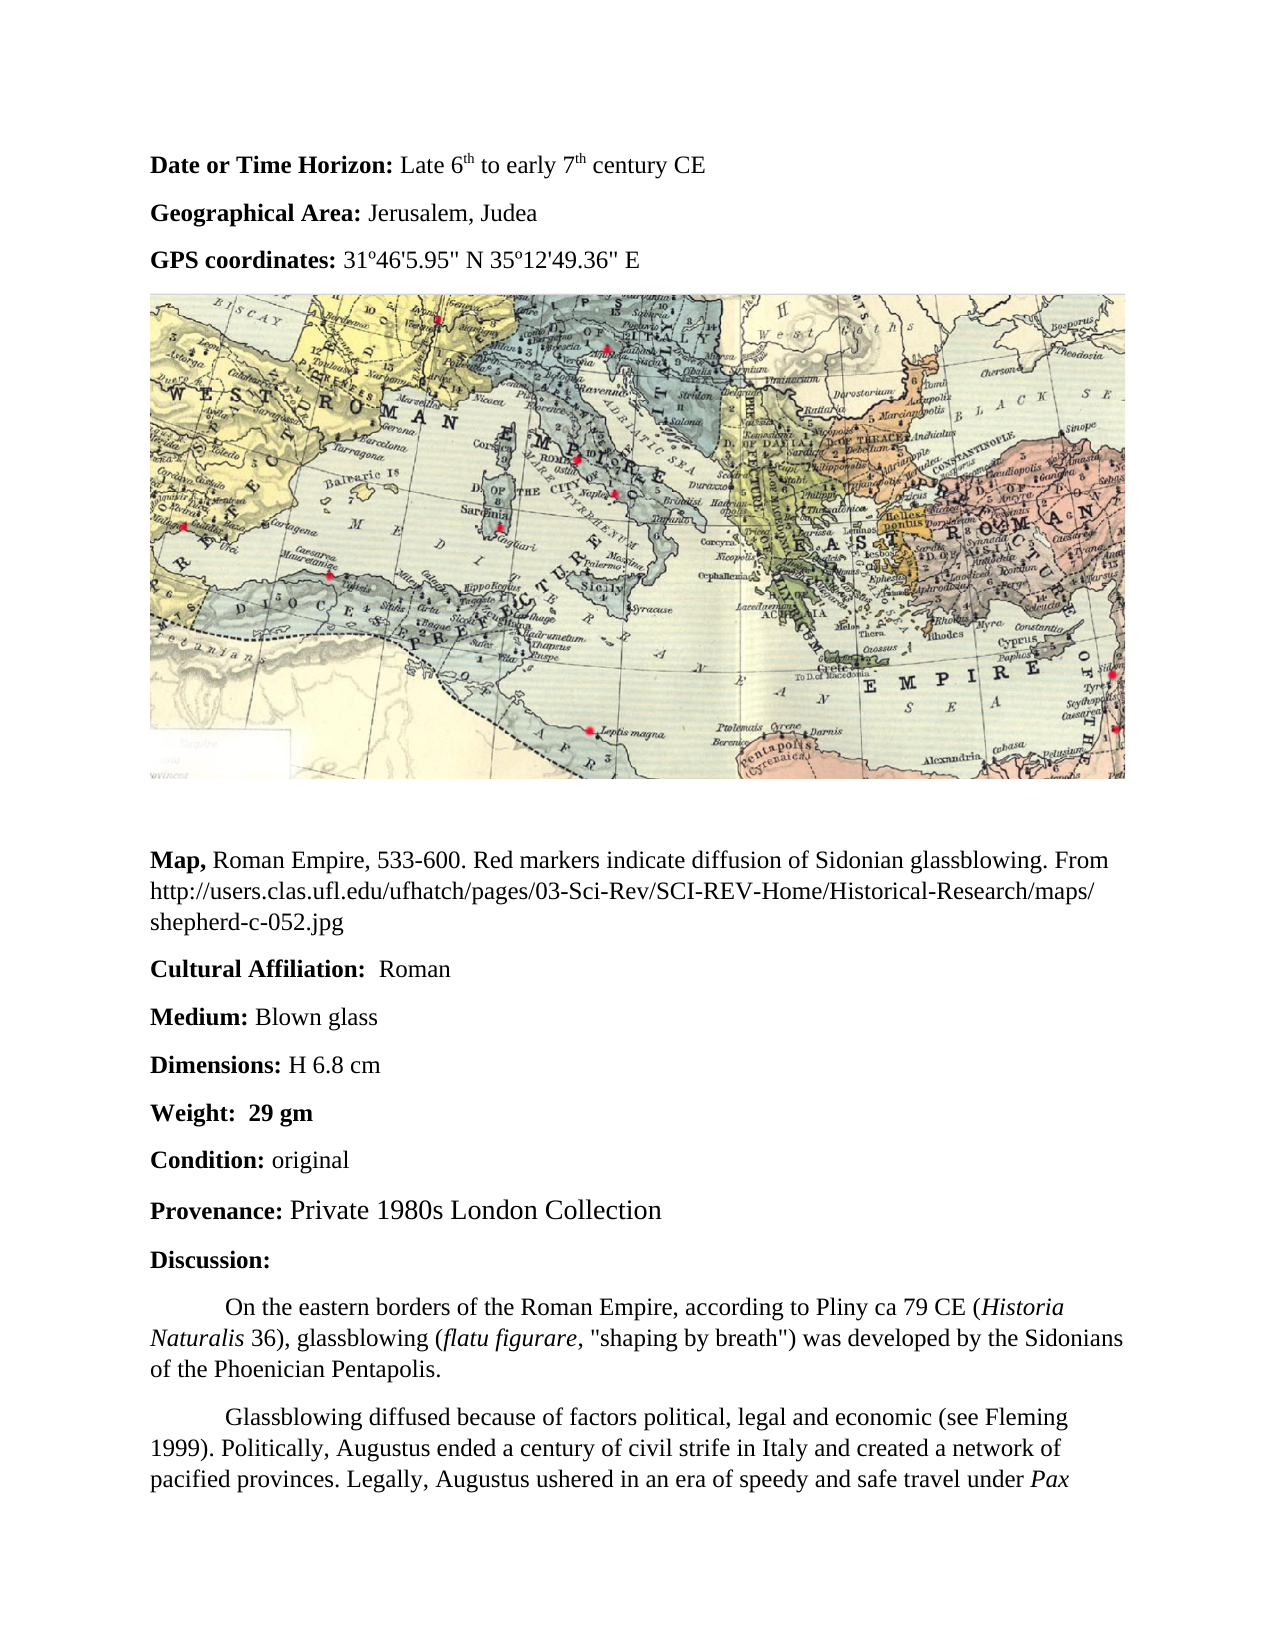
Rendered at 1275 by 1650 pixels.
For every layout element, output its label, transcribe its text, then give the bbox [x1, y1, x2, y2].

text Medium: Blown glass [150, 1002, 1125, 1031]
text Date or Time Horizon: Late 6th to early 7th century CE [150, 150, 1125, 179]
text Discussion: [150, 1245, 1125, 1273]
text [150, 1402, 1125, 1493]
text Provenance: Private 1980s London Collection [150, 1193, 1125, 1226]
text GPS coordinates: 31º46'5.95" N 35º12'49.36" E [150, 245, 1125, 274]
picture [150, 293, 1125, 779]
text Geographical Area: Jerusalem, Judea [150, 198, 1125, 226]
text Weight: 29 gm [150, 1098, 1125, 1126]
text Condition: original [150, 1145, 1125, 1174]
text Map, Roman Empire, 533-600. Red markers indicate diffusion of Sidonian glassblowing. From http://users.clas.ufl.edu/ufhatch/pages/03-Sci-Rev/SCI-REV-Home/Historical-Research/maps/shepherd-c-052.jpg [150, 845, 1125, 936]
text Cultural Affiliation: Roman [150, 954, 1125, 983]
text On the eastern borders of the Roman Empire, according to Pliny ca 79 CE (Historia Naturalis 36), glassblowing (flatu figurare, "shaping by breath") was developed by the Sidonians of the Phoenician Pentapolis. [150, 1292, 1125, 1383]
text Dimensions: H 6.8 cm [150, 1050, 1125, 1079]
